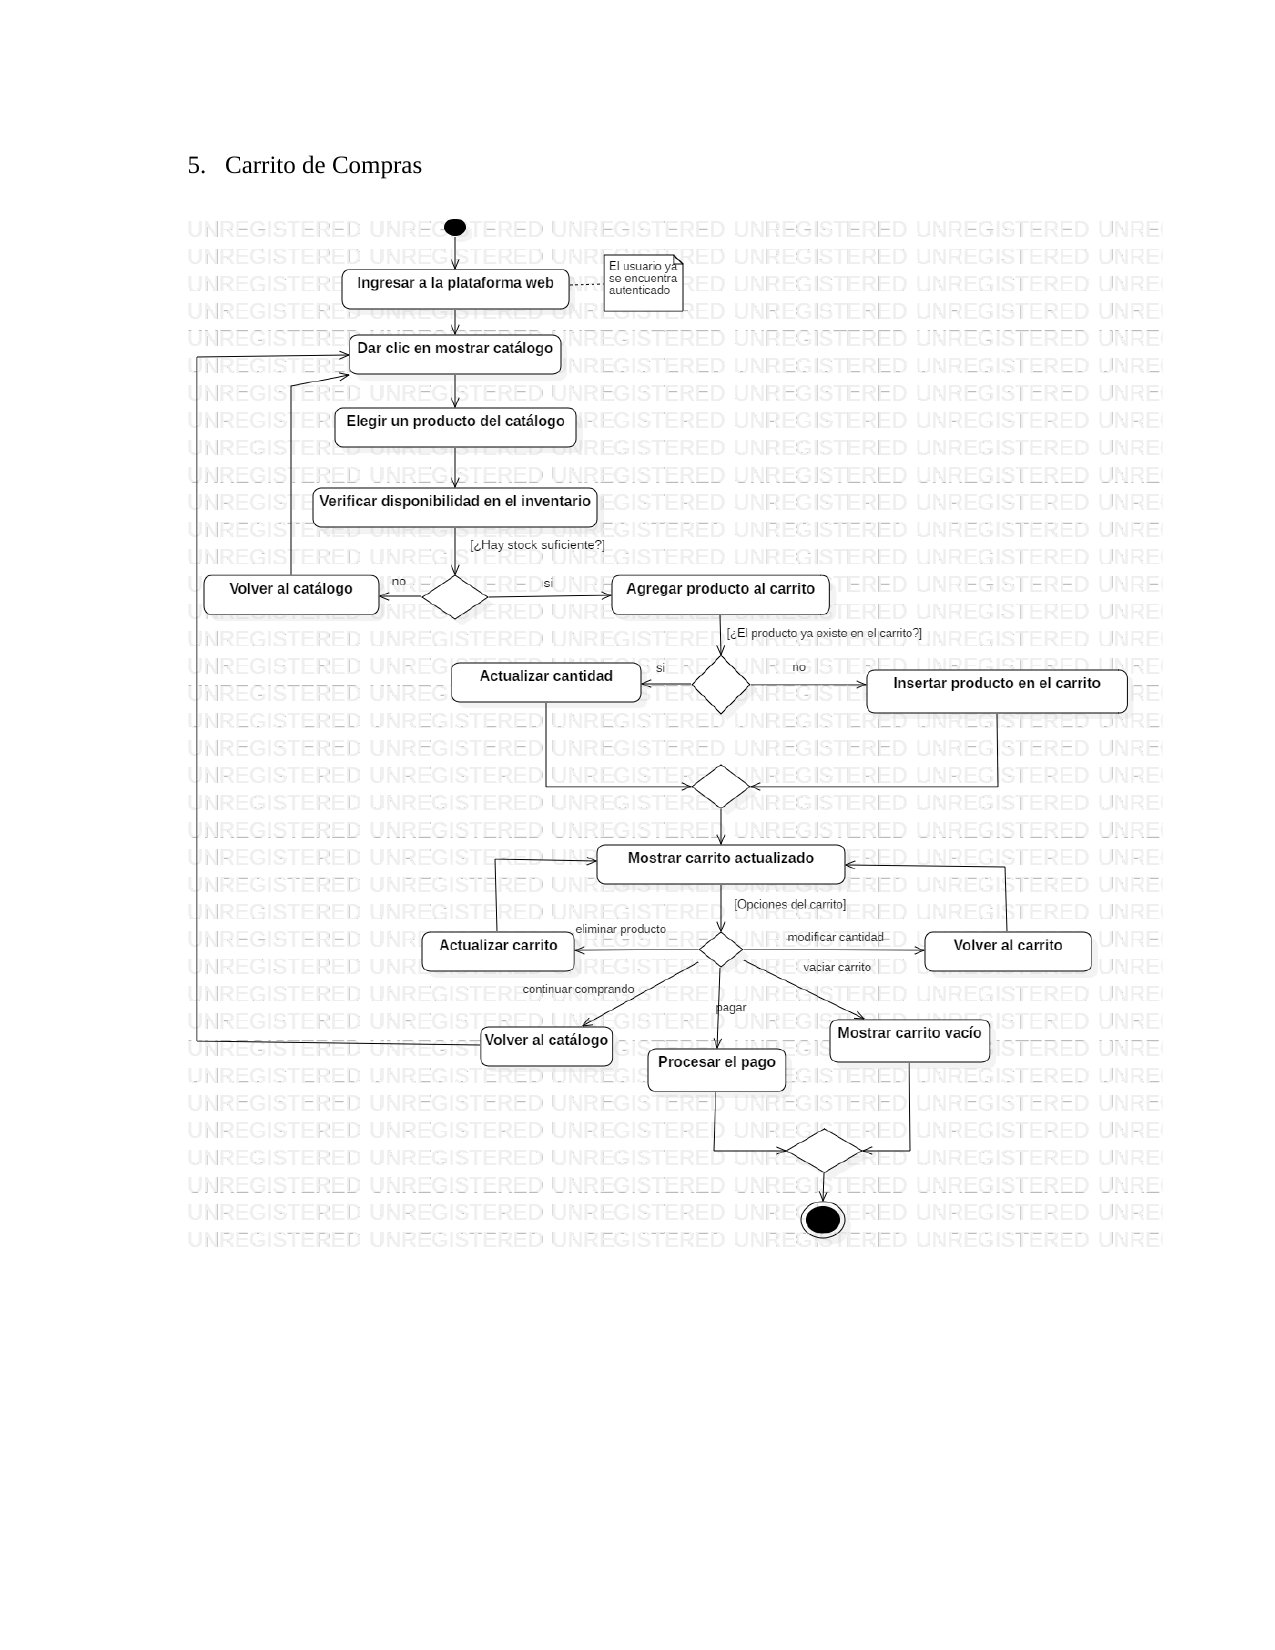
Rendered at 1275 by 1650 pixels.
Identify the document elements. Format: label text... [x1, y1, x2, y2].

picture [187, 209, 1163, 1274]
list Carrito de Compras [187, 150, 1125, 179]
